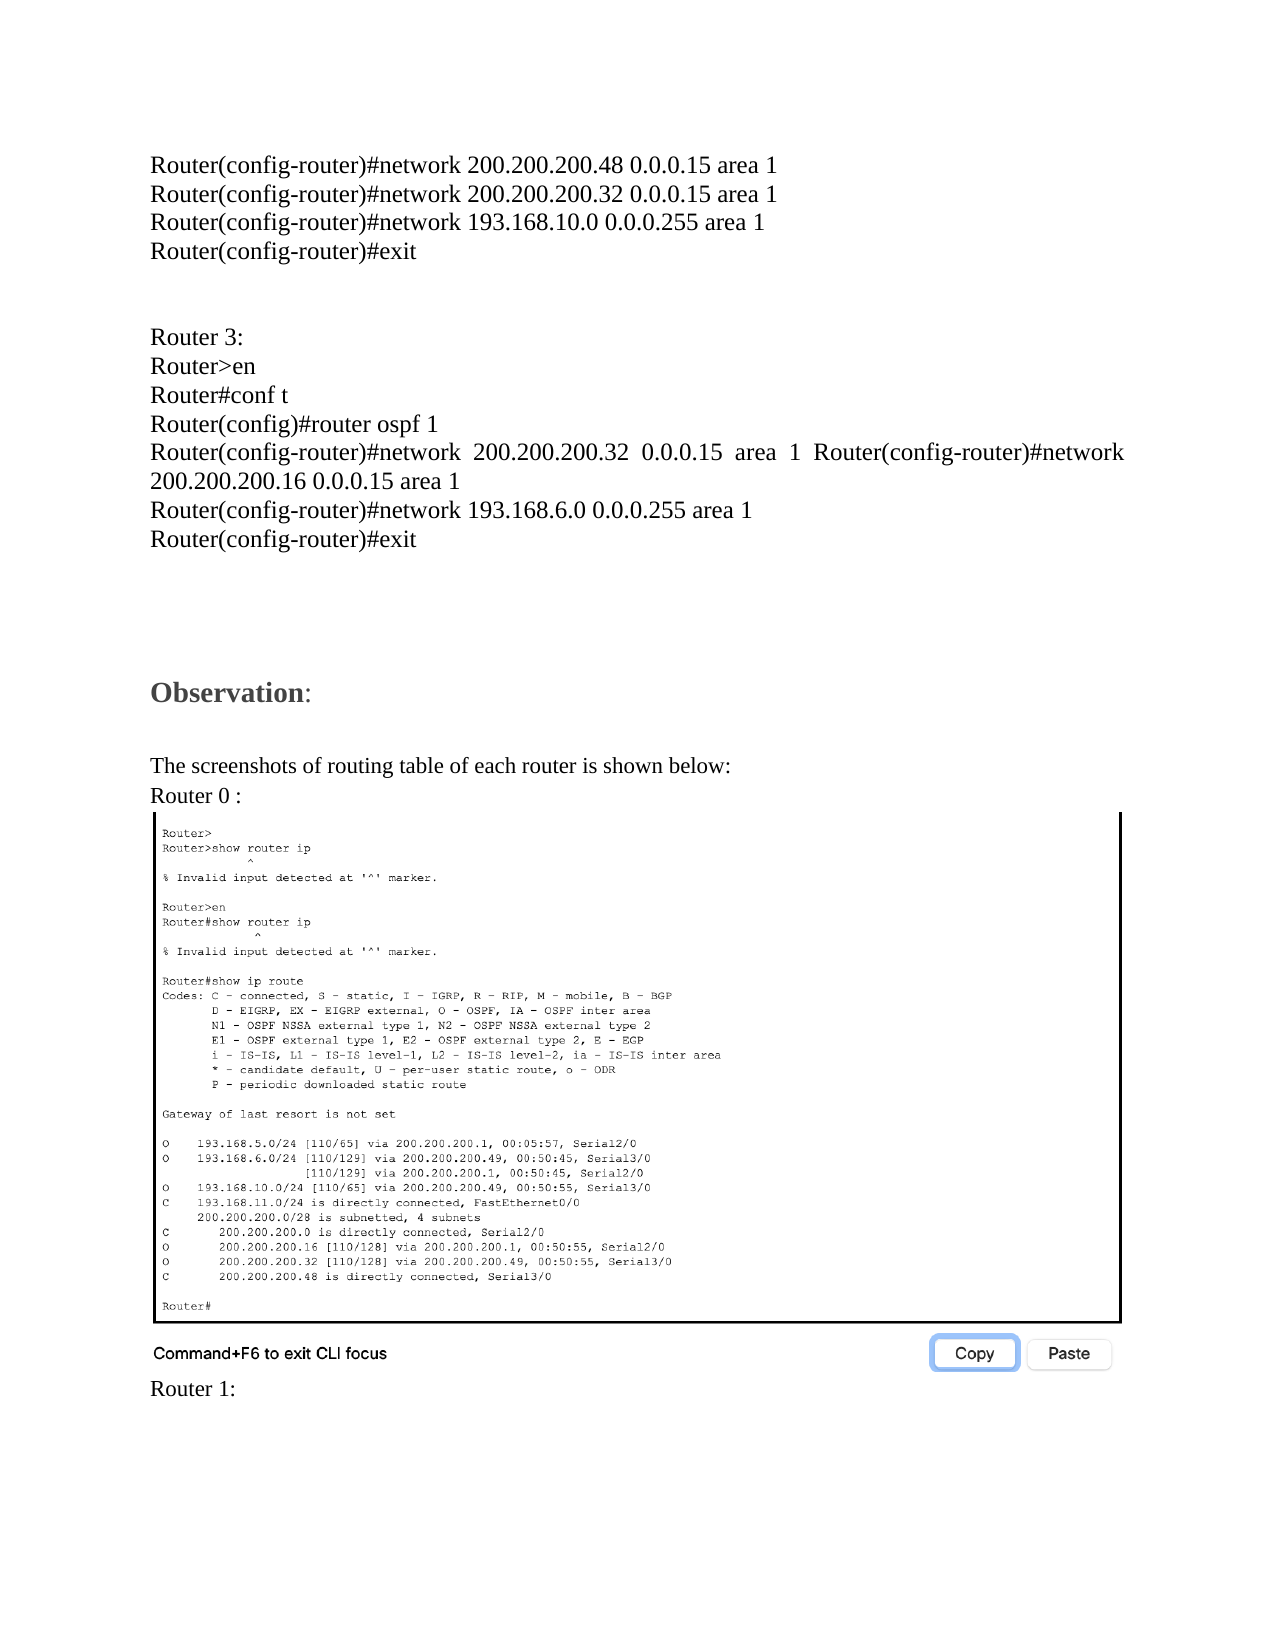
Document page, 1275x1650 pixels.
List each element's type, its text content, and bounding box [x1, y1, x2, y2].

text Router(config-router)#exit [150, 524, 1125, 552]
text Router 3: [150, 322, 1125, 351]
text Router(config)#router ospf 1 [150, 409, 1125, 437]
text Router 0 : [150, 782, 1125, 812]
text Router>en [150, 351, 1125, 380]
picture [150, 812, 1125, 1372]
text Router 1: [150, 1375, 1125, 1402]
text Router(config-router)#network 193.168.6.0 0.0.0.255 area 1 [150, 495, 1125, 524]
text Router(config-router)#network 200.200.200.32 0.0.0.15 area 1 [150, 179, 1125, 207]
text Router#conf t [150, 380, 1125, 409]
text Router(config-router)#network 200.200.200.48 0.0.0.15 area 1 [150, 150, 1125, 179]
text Router(config-router)#exit [150, 236, 1125, 265]
text Router(config-router)#network 193.168.10.0 0.0.0.255 area 1 [150, 207, 1125, 236]
text Router(config-router)#network 200.200.200.32 0.0.0.15 area 1 Router(config-router)#network 200.200.200.16 0.0.0.15 area 1 [150, 437, 1125, 495]
text The screenshots of routing table of each router is shown below: [150, 752, 1125, 778]
subtitle Observation: [150, 675, 1125, 708]
